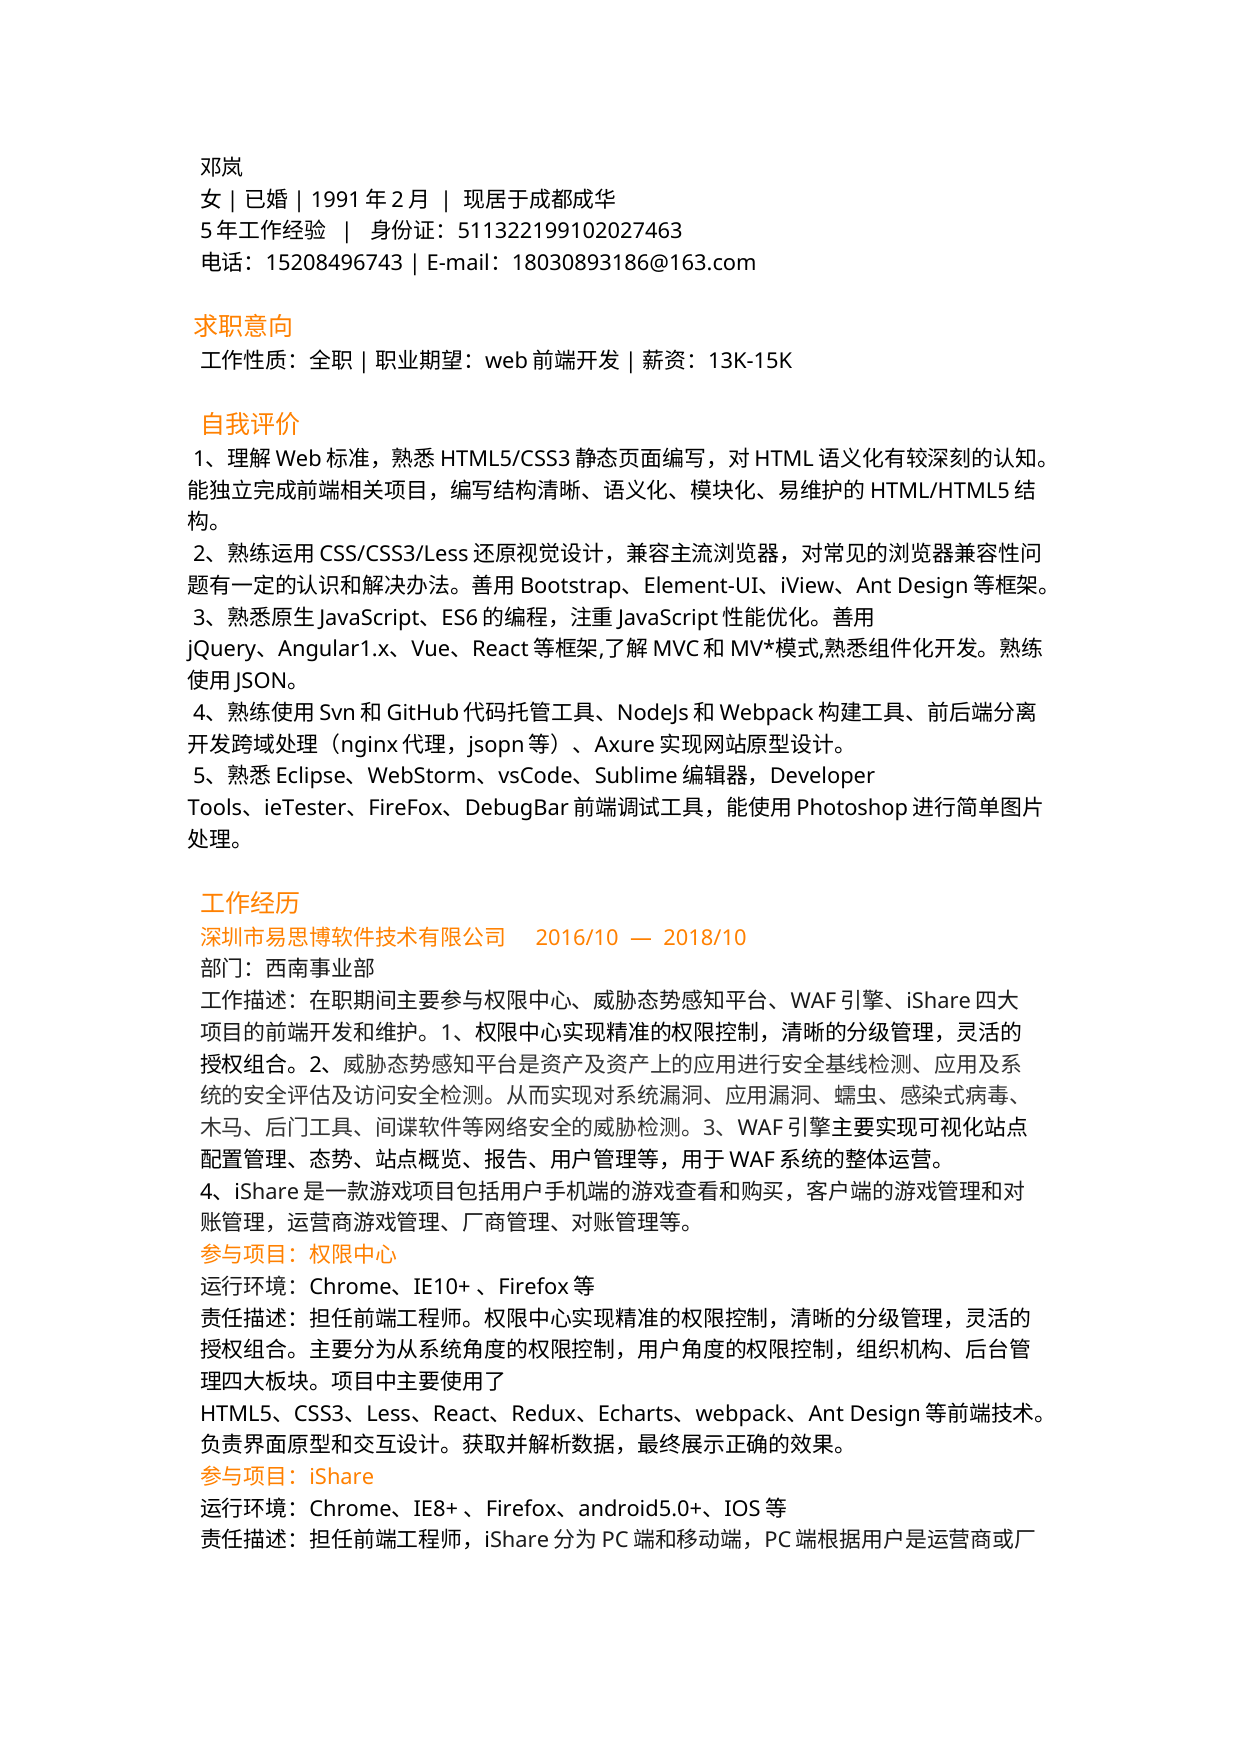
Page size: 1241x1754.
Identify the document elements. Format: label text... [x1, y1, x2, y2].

text 电话：15208496743 | E-mail：18030893186@163.com [200, 245, 1041, 277]
text 运行环境：Chrome、IE8+ 、Firefox、android5.0+、IOS等 [200, 1491, 1041, 1522]
text 自我评价 [200, 404, 1041, 441]
text 工作描述：在职期间主要参与权限中心、威胁态势感知平台、WAF引擎、iShare四大项目的前端开发和维护。1、权限中心实现精准的权限控制，清晰的分级管理，灵活的授权组合。2、威胁态势感知平台是资产及资产上的应用进行安全基线检测、应用及系统的安全评估及访问安全检测。从而实现对系统漏洞、应用漏洞、蠕虫、感染式病毒、木马、后门工具、间谍软件等网络安全的威胁检测。3、WAF引擎主要实现可视化站点配置管理、态势、站点概览、报告、用户管理等，用于WAF系统的整体运营。4、iShare是一款游戏项目包括用户手机端的游戏查看和购买，客户端的游戏管理和对账管理，运营商游戏管理、厂商管理、对账管理等。 [200, 983, 1041, 1237]
text 4、熟练使用Svn和GitHub代码托管工具、NodeJs和Webpack构建工具、前后端分离开发跨域处理（nginx代理，jsopn等）、Axure实现网站原型设计。 [187, 695, 1053, 758]
text 1、理解Web标准，熟悉HTML5/CSS3静态页面编写，对HTML语义化有较深刻的认知。能独立完成前端相关项目，编写结构清晰、语义化、模块化、易维护的HTML/HTML5结构。 [187, 441, 1053, 536]
text 参与项目：iShare [200, 1459, 1041, 1491]
text 求职意向 [187, 307, 1041, 343]
text 邓岚 [200, 150, 1041, 182]
text 3、熟悉原生JavaScript、ES6的编程，注重JavaScript性能优化。善用 jQuery、Angular1.x、Vue、React等框架,了解MVC和MV*模式,熟悉组件化开发。熟练使用JSON。 [187, 599, 1053, 695]
text 工作经历 [200, 883, 1041, 920]
text 工作性质：全职 | 职业期望：web前端开发 | 薪资：13K-15K [200, 343, 1041, 375]
text 参与项目：权限中心 [200, 1237, 1041, 1269]
text 责任描述：担任前端工程师。权限中心实现精准的权限控制，清晰的分级管理，灵活的授权组合。主要分为从系统角度的权限控制，用户角度的权限控制，组织机构、后台管理四大板块。项目中主要使用了HTML5、CSS3、Less、React、Redux、Echarts、webpack、Ant Design等前端技术。负责界面原型和交互设计。获取并解析数据，最终展示正确的效果。 [200, 1301, 1041, 1459]
text 5、熟悉Eclipse、WebStorm、vsCode、Sublime编辑器，Developer Tools、ieTester、FireFox、DebugBar前端调试工具，能使用Photoshop进行简单图片处理。 [187, 758, 1053, 854]
text 运行环境：Chrome、IE10+ 、Firefox等 [200, 1269, 1041, 1301]
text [200, 1522, 1041, 1554]
text 女 | 已婚 | 1991年2月 | 现居于成都成华 [200, 182, 1041, 213]
text 深圳市易思博软件技术有限公司 2016/10 — 2018/10 [200, 920, 1041, 951]
text 部门：西南事业部 [200, 951, 1041, 983]
text 2、熟练运用CSS/CSS3/Less还原视觉设计，兼容主流浏览器，对常见的浏览器兼容性问题有一定的认识和解决办法。善用Bootstrap、Element-UI、iView、Ant Design等框架。 [187, 536, 1053, 599]
text 5年工作经验 | 身份证：511322199102027463 [200, 213, 1041, 245]
